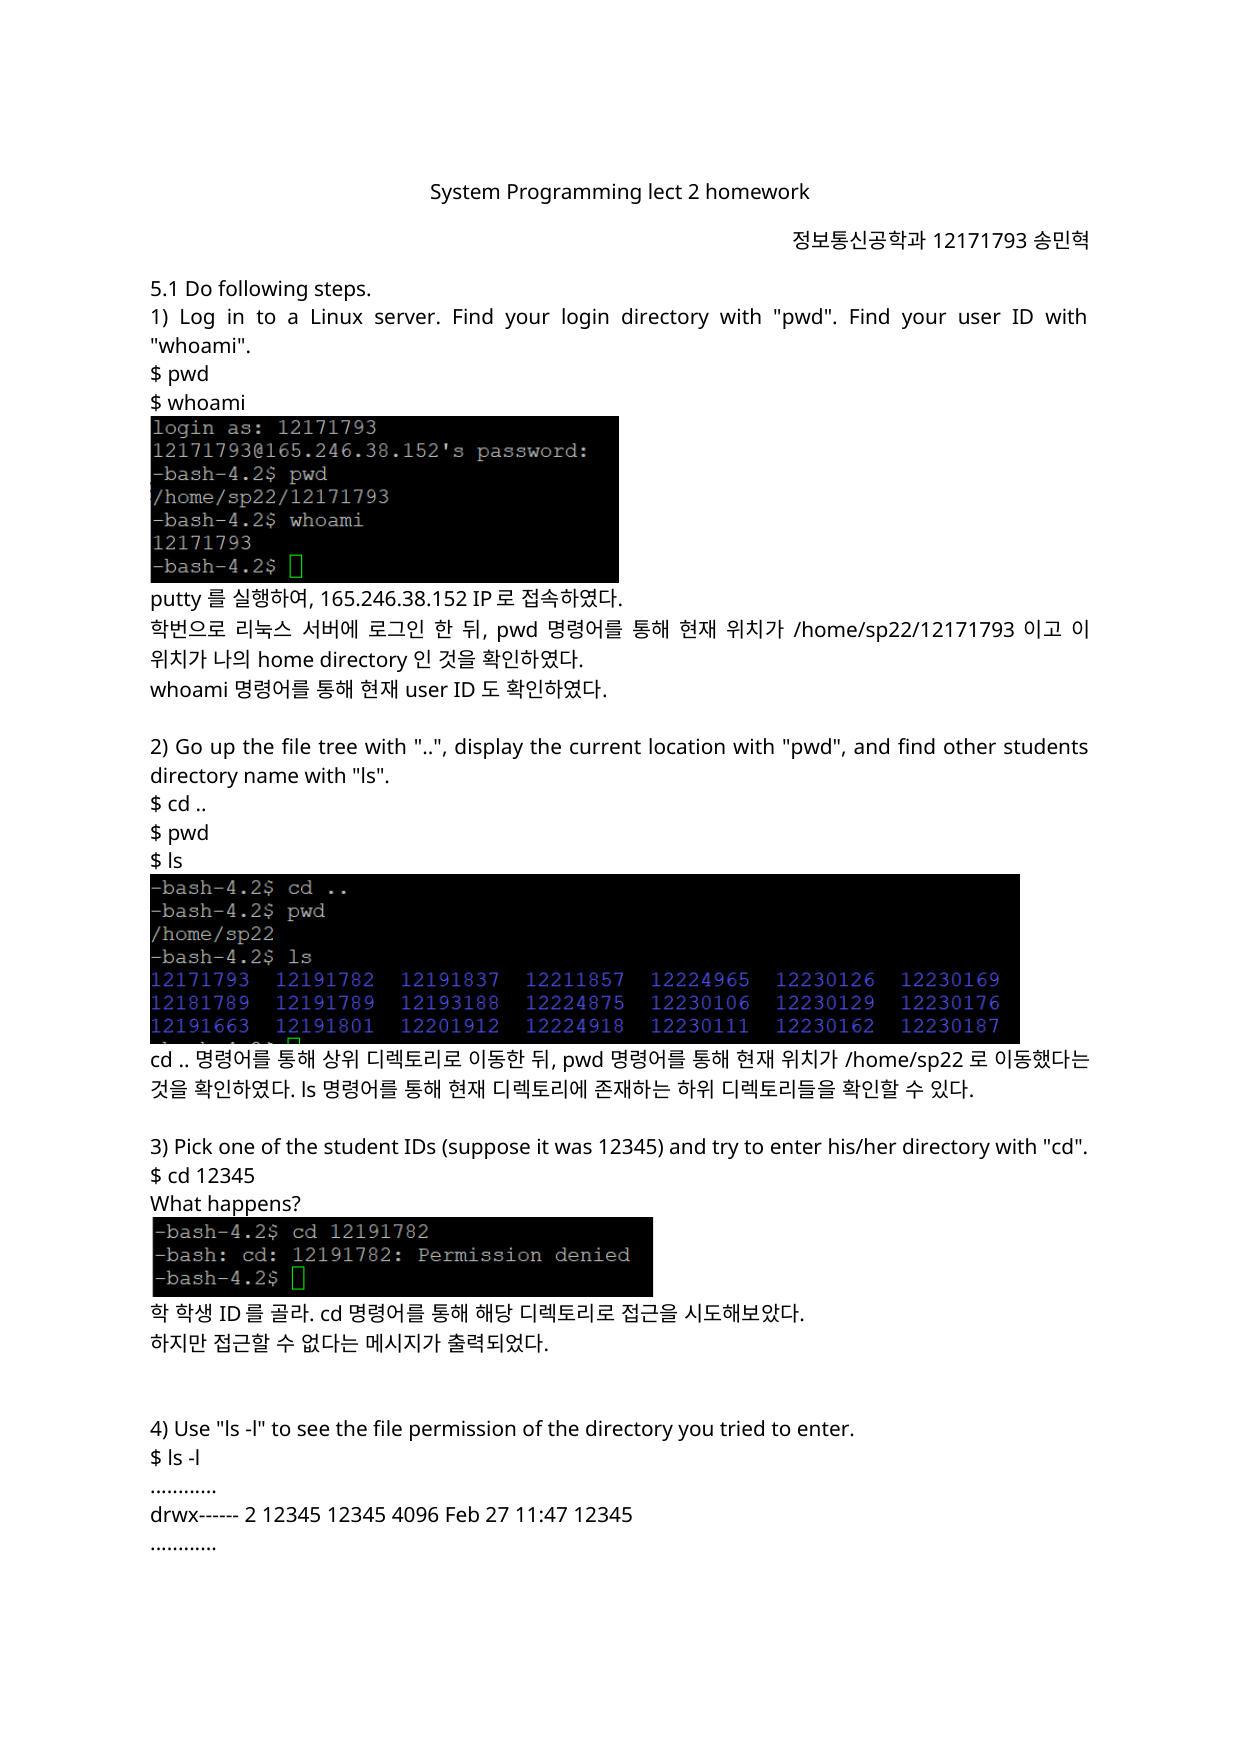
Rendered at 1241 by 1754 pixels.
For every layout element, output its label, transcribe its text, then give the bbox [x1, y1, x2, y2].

text $ pwd [150, 359, 1090, 388]
text 3) Pick one of the student IDs (suppose it was 12345) and try to enter his/her directory with "cd". [150, 1132, 1090, 1161]
text $ cd 12345 [150, 1161, 1090, 1189]
text System Programming lect 2 homework [150, 177, 1090, 206]
text whoami 명령어를 통해 현재 user ID 도 확인하였다. [150, 674, 1090, 704]
picture [150, 874, 1020, 1044]
text ............ [150, 1528, 1090, 1557]
text 하지만 접근할 수 없다는 메시지가 출력되었다. [150, 1327, 1090, 1357]
text cd .. 명령어를 통해 상위 디렉토리로 이동한 뒤, pwd 명령어를 통해 현재 위치가 /home/sp22 로 이동했다는 것을 확인하였다. ls 명령어를 통해 현재 디렉토리에 존재하는 하위 디렉토리들을 확인할 수 있다. [150, 1043, 1090, 1104]
picture [150, 416, 619, 583]
text $ cd .. [150, 789, 1090, 818]
text putty 를 실행하여, 165.246.38.152 IP로 접속하였다. [150, 583, 1090, 613]
text $ pwd [150, 818, 1090, 846]
text 4) Use "ls -l" to see the file permission of the directory you tried to enter. [150, 1414, 1090, 1443]
text $ ls -l [150, 1443, 1090, 1471]
text ............ [150, 1471, 1090, 1500]
text 2) Go up the file tree with "..", display the current location with "pwd", and find other students directory name with "ls". [150, 732, 1090, 789]
text 학번으로 리눅스 서버에 로그인 한 뒤, pwd 명령어를 통해 현재 위치가 /home/sp22/12171793 이고 이 위치가 나의 home directory 인 것을 확인하였다. [150, 613, 1090, 674]
text What happens? [150, 1189, 1090, 1218]
text 1) Log in to a Linux server. Find your login directory with "pwd". Find your user ID with "whoami". [150, 302, 1090, 359]
text $ whoami [150, 388, 1090, 416]
text 정보통신공학과 12171793 송민혁 [150, 224, 1090, 255]
picture [150, 1217, 654, 1297]
text drwx------ 2 12345 12345 4096 Feb 27 11:47 12345 [150, 1500, 1090, 1528]
text 5.1 Do following steps. [150, 274, 1090, 302]
text $ ls [150, 846, 1090, 874]
text 학 학생 ID를 골라. cd 명령어를 통해 해당 디렉토리로 접근을 시도해보았다. [150, 1297, 1090, 1327]
